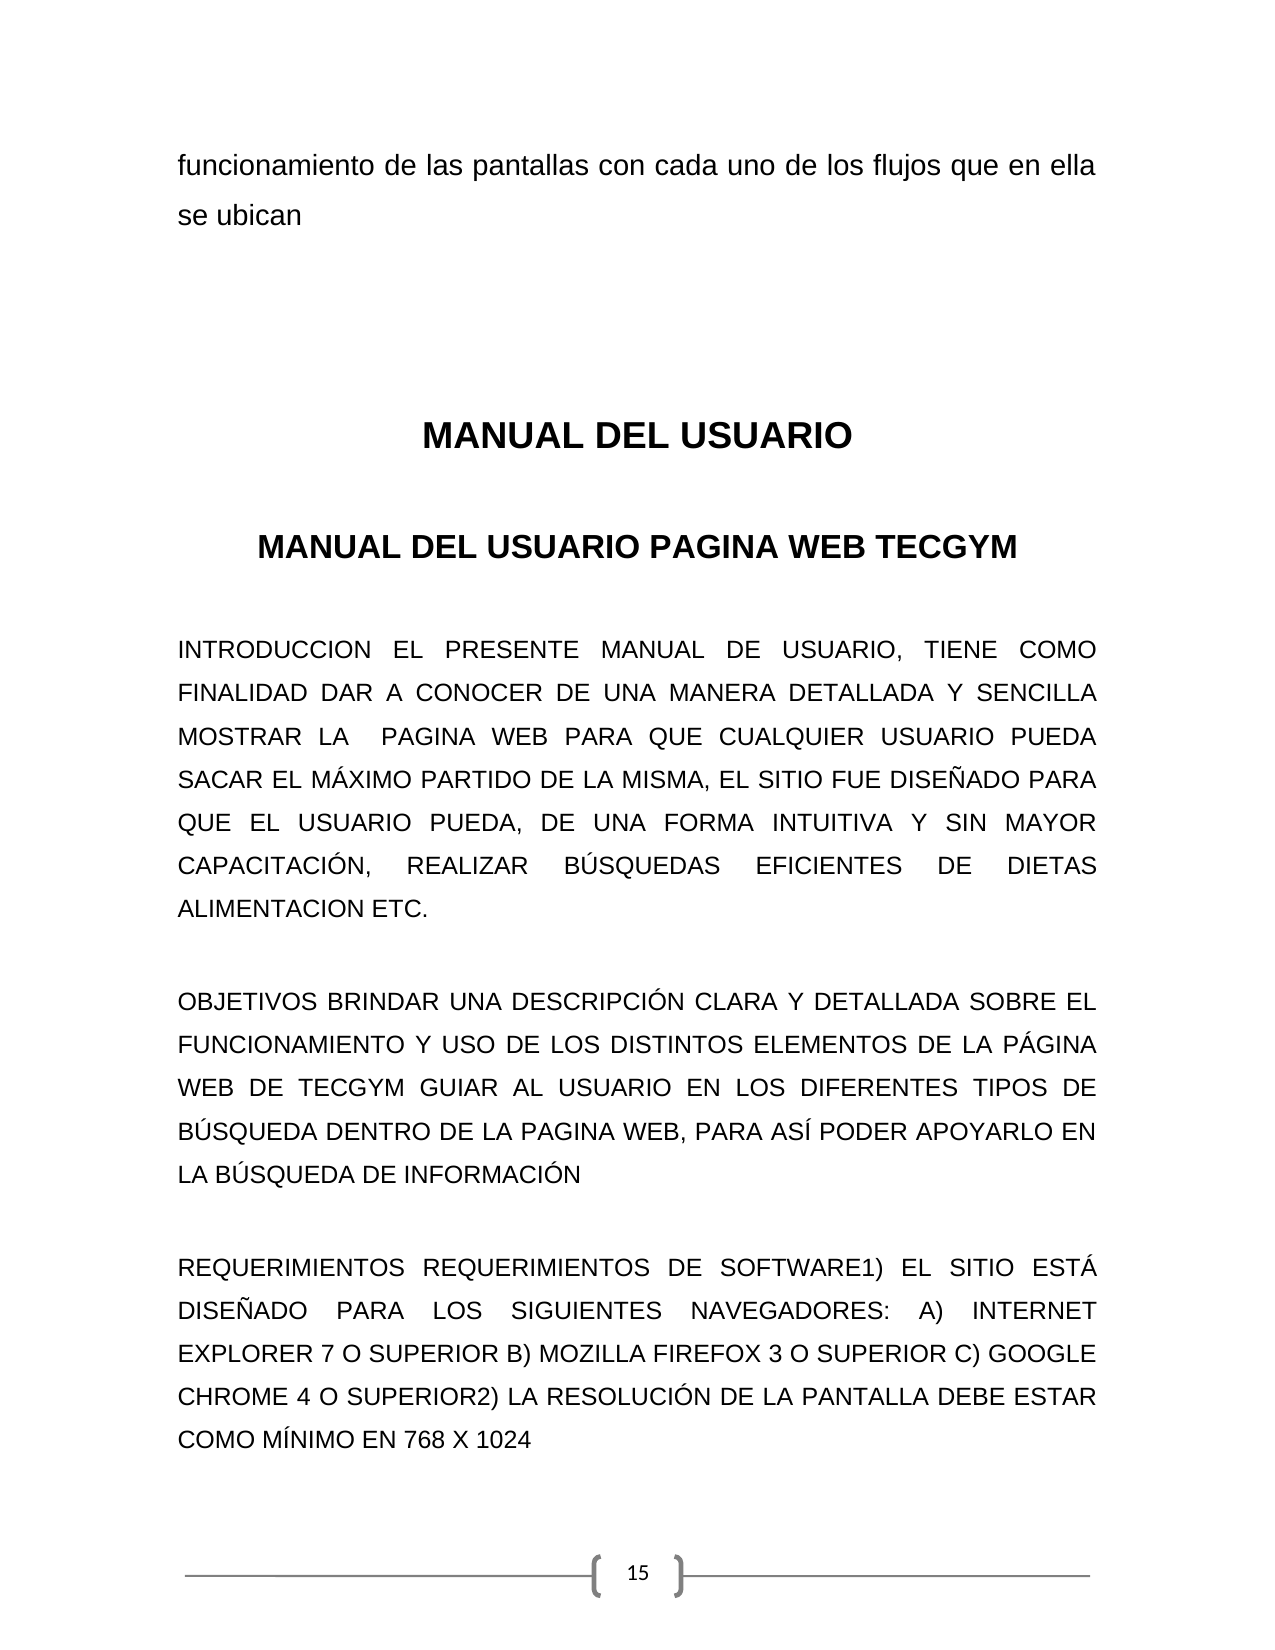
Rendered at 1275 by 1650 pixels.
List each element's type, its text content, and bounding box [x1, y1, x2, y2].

text MANUAl DEL USUARIO PAGINA WEb TECGYM [177, 528, 1098, 566]
text MANUAL DEL USUARIO [177, 413, 1098, 456]
text OBJETIVOS Brindar una descripción clara y detallada sobre el funcionamiento y uso de los distintos elementos de la Página Web de TECGYM Guiar al usuario en los diferentes tipos de búsqueda dentro de la Pagina Web, para así poder apoyarlo en la búsqueda de información [177, 987, 1098, 1188]
text REQUERIMIENTOS Requerimientos de Software1) El sitio está diseñado para los siguientes navegadores: a) Internet Explorer 7 o superior b) Mozilla Firefox 3 o superior c) Google Chrome 4 o superior2) La resolución de la pantalla debe estar como mínimo en 768 x 1024 [177, 1253, 1098, 1454]
text INTRODUCCION El presente manual de Usuario, tiene como finalidad dar a conocer de una manera detallada y sencilla MOSTRAR LA PAGINA WEB para que cualquier usuario pueda sacar el máximo partido de la misma, el sitio fue diseñado para que el usuario pueda, de una forma intuitiva y sin mayor capacitación, realizar búsquedas eficientes de DIETAS ALIMENTACION ETC. [177, 635, 1098, 923]
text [177, 148, 1098, 231]
